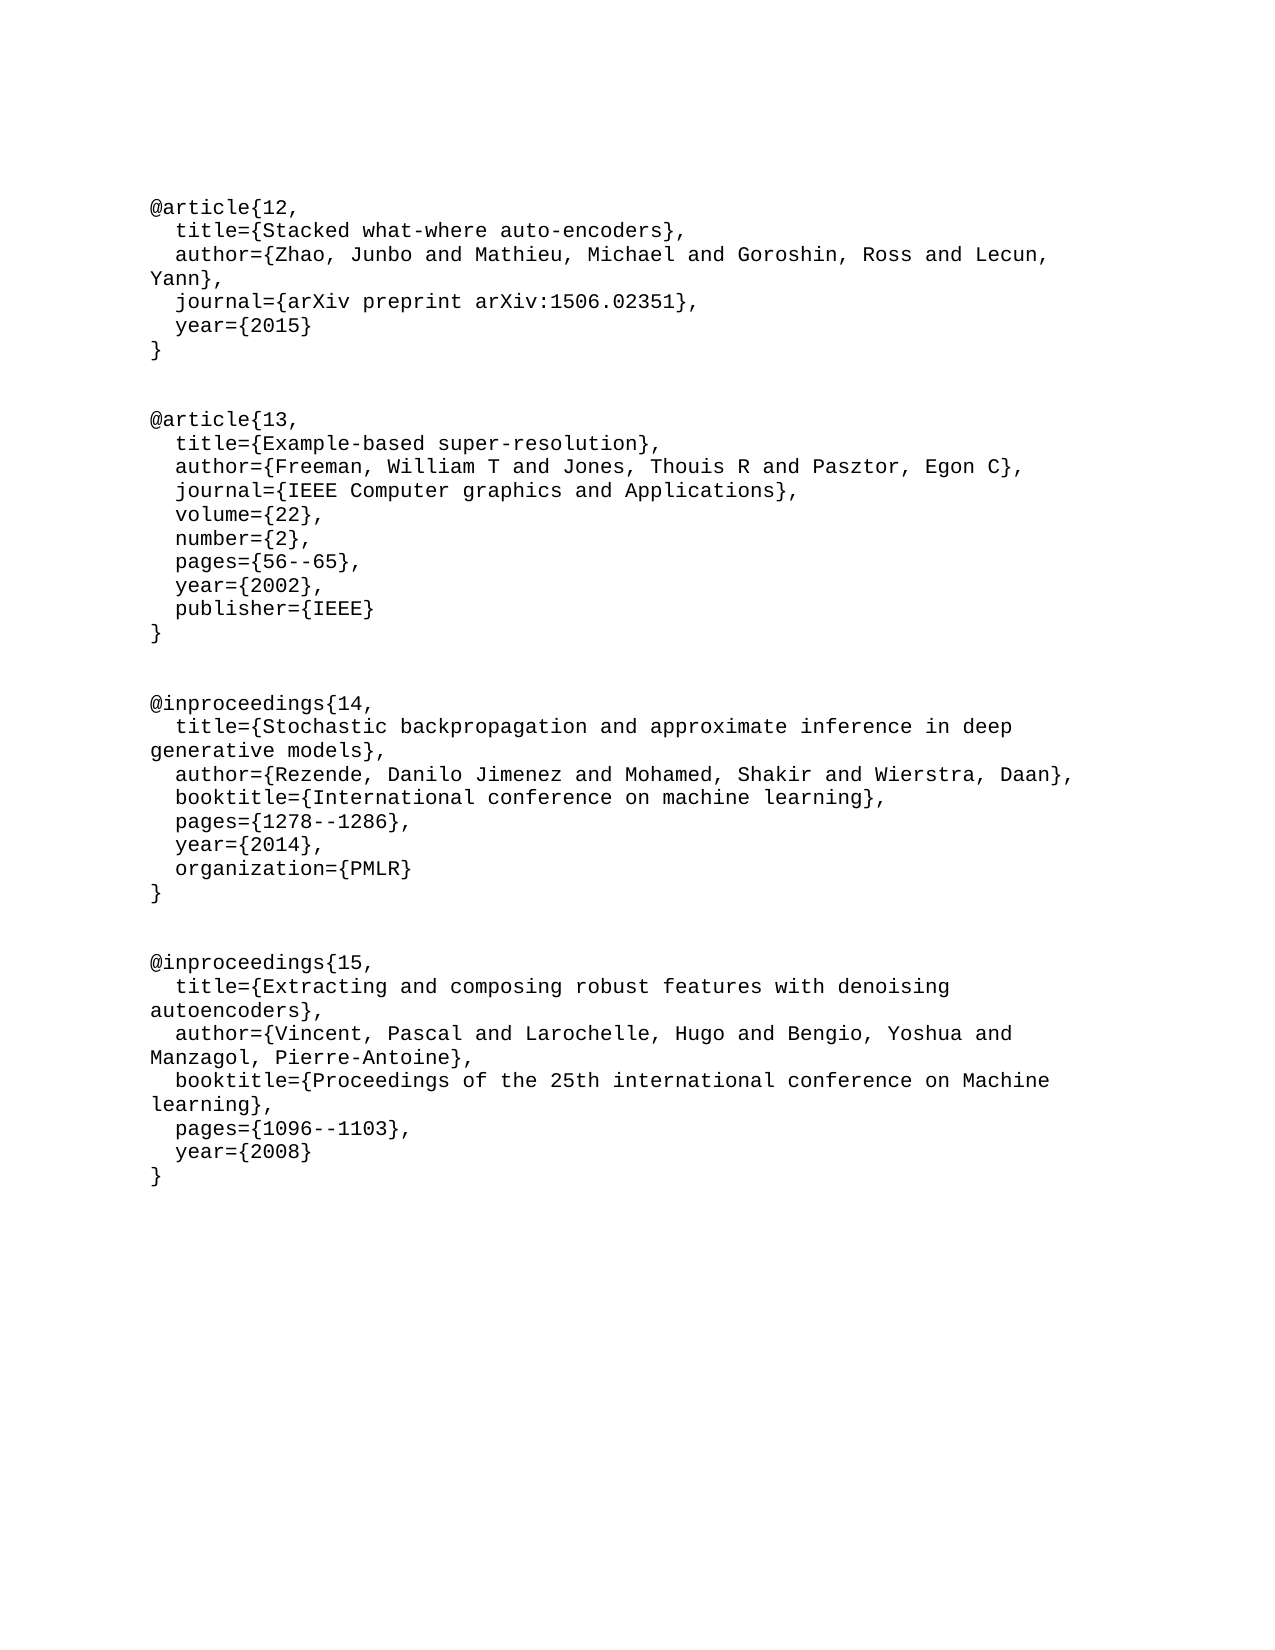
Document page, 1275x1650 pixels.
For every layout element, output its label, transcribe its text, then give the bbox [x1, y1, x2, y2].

text organization={PMLR} [150, 858, 1125, 882]
text year={2008} [150, 1141, 1125, 1165]
text title={Extracting and composing robust features with denoising autoencoders}, [150, 976, 1125, 1023]
text @article{12, [150, 197, 1125, 221]
text @article{13, [150, 409, 1125, 433]
text } [150, 882, 1125, 905]
text journal={arXiv preprint arXiv:1506.02351}, [150, 291, 1125, 315]
text booktitle={International conference on machine learning}, [150, 787, 1125, 811]
text author={Freeman, William T and Jones, Thouis R and Pasztor, Egon C}, [150, 457, 1125, 480]
text pages={1278--1286}, [150, 811, 1125, 834]
text year={2014}, [150, 834, 1125, 858]
text @inproceedings{14, [150, 693, 1125, 716]
text pages={1096--1103}, [150, 1118, 1125, 1141]
text volume={22}, [150, 504, 1125, 527]
text author={Vincent, Pascal and Larochelle, Hugo and Bengio, Yoshua and Manzagol, Pierre-Antoine}, [150, 1023, 1125, 1071]
text } [150, 1165, 1125, 1189]
text title={Stochastic backpropagation and approximate inference in deep generative models}, [150, 716, 1125, 763]
text publisher={IEEE} [150, 598, 1125, 622]
text number={2}, [150, 527, 1125, 551]
text booktitle={Proceedings of the 25th international conference on Machine learning}, [150, 1071, 1125, 1118]
text @inproceedings{15, [150, 952, 1125, 976]
text journal={IEEE Computer graphics and Applications}, [150, 480, 1125, 504]
text year={2015} [150, 315, 1125, 339]
text } [150, 339, 1125, 362]
text author={Rezende, Danilo Jimenez and Mohamed, Shakir and Wierstra, Daan}, [150, 763, 1125, 787]
text pages={56--65}, [150, 551, 1125, 575]
text title={Example-based super-resolution}, [150, 433, 1125, 457]
text author={Zhao, Junbo and Mathieu, Michael and Goroshin, Ross and Lecun, Yann}, [150, 244, 1125, 291]
text year={2002}, [150, 575, 1125, 598]
text } [150, 622, 1125, 646]
text title={Stacked what-where auto-encoders}, [150, 221, 1125, 244]
